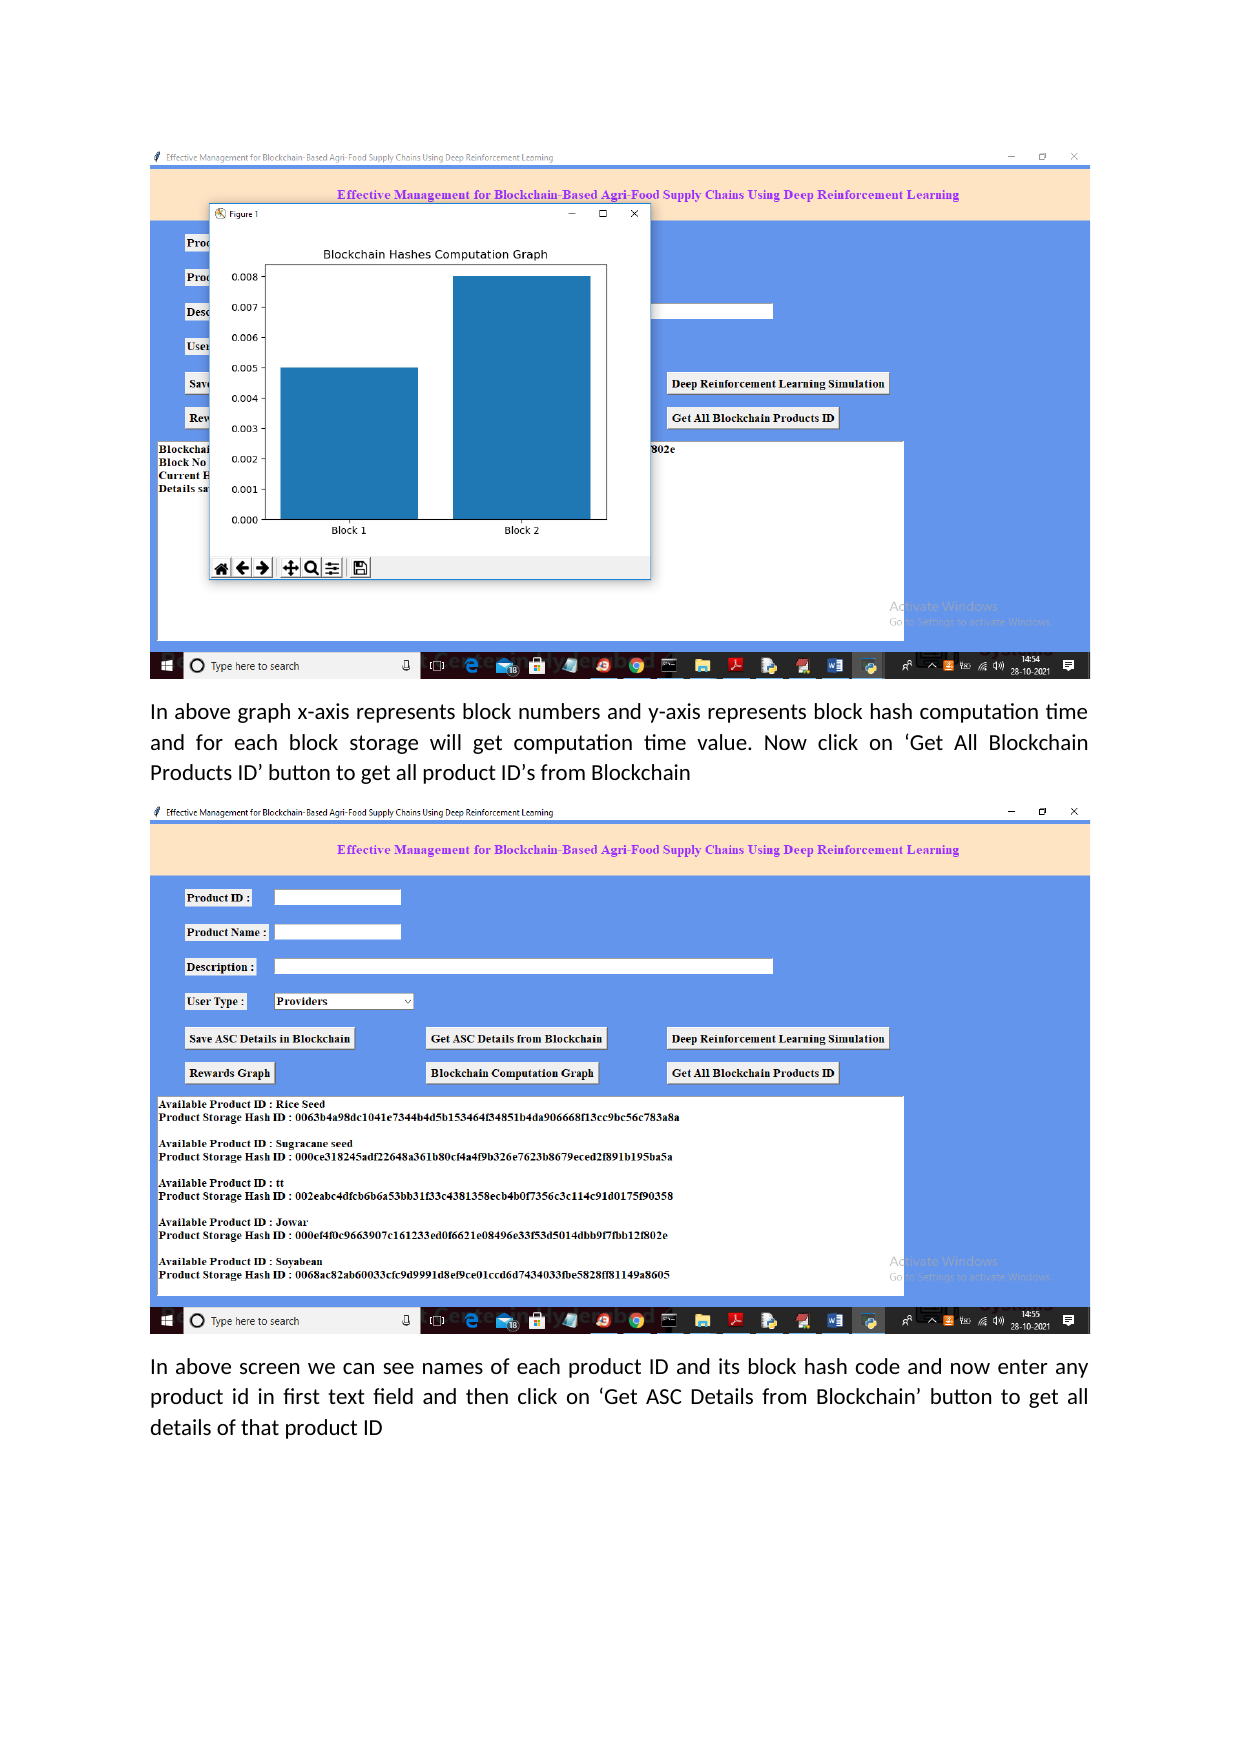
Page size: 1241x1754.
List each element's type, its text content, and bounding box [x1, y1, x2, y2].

picture [150, 804, 1091, 1334]
text In above graph x-axis represents block numbers and y-axis represents block hash computation time and for each block storage will get computation time value. Now click on ‘Get All Blockchain Products ID’ button to get all product ID’s from Blockchain [150, 697, 1090, 786]
picture [150, 150, 1091, 679]
text In above screen we can see names of each product ID and its block hash code and now enter any product id in first text field and then click on ‘Get ASC Details from Blockchain’ button to get all details of that product ID [150, 1352, 1090, 1441]
